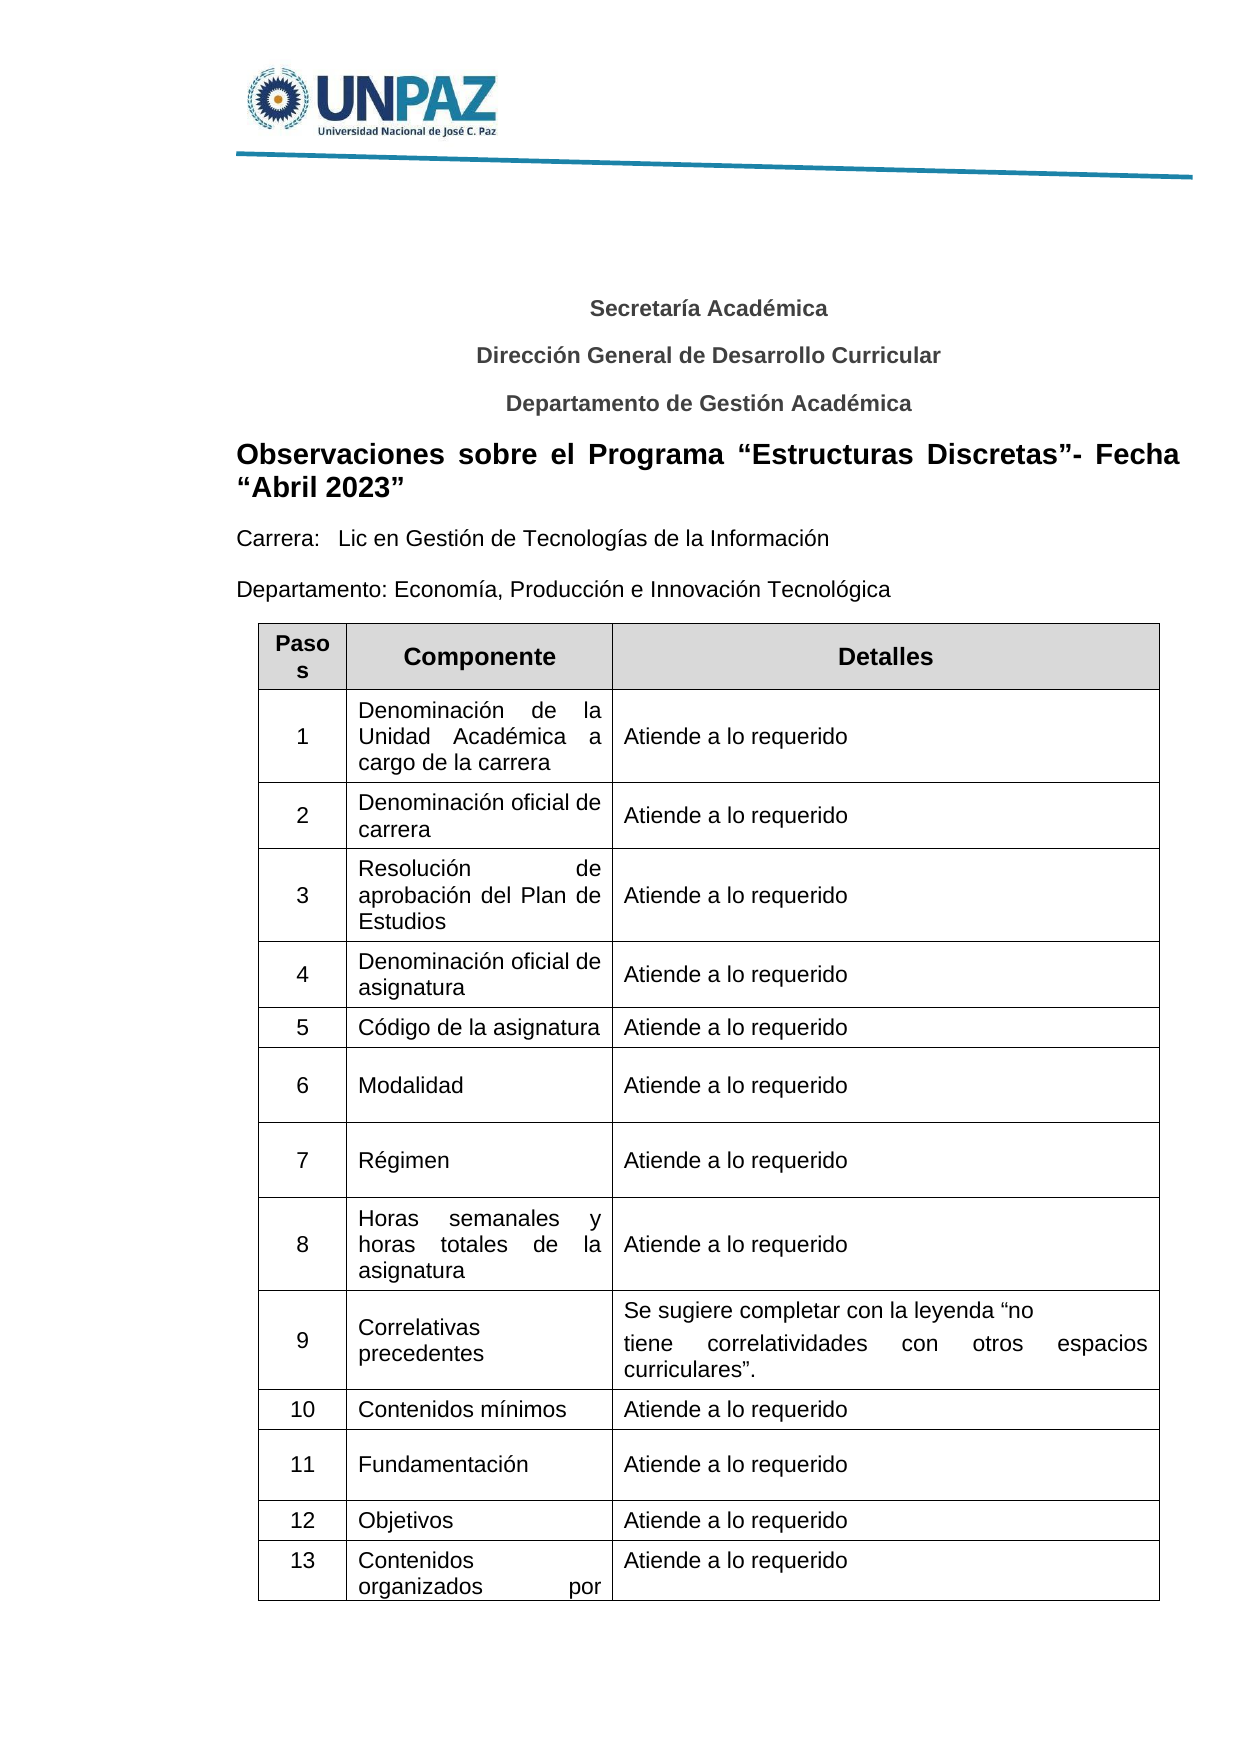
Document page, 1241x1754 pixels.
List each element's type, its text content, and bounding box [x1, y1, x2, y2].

table_cell Denominación de la Unidad Académica a cargo de la carrera [347, 690, 612, 782]
table_cell Contenidos mínimos [347, 1390, 612, 1429]
table_cell Atiende a lo requerido [613, 690, 1159, 782]
table_cell Régimen [347, 1123, 612, 1197]
table_cell Atiende a lo requerido [613, 849, 1159, 941]
table_header Detalles [613, 624, 1159, 689]
table_cell 7 [259, 1123, 346, 1197]
text Observaciones sobre el Programa “Estructuras Discretas”- Fecha “Abril 2023” [236, 437, 1181, 504]
table_cell Resolución de aprobación del Plan de Estudios [347, 849, 612, 941]
table_cell 9 [259, 1291, 346, 1389]
table_header Componente [347, 624, 612, 689]
table_cell Atiende a lo requerido [613, 1123, 1159, 1197]
table_cell Contenidos organizados por unidades [347, 1541, 612, 1599]
text Departamento de Gestión Académica [236, 390, 1181, 416]
table_cell Atiende a lo requerido [613, 1541, 1159, 1599]
table_header Pasos [259, 624, 346, 689]
picture [236, 59, 515, 150]
table_cell Atiende a lo requerido [613, 1501, 1159, 1539]
table_cell 8 [259, 1198, 346, 1290]
table_cell 6 [259, 1048, 346, 1122]
table_cell 2 [259, 783, 346, 848]
table_cell Atiende a lo requerido [613, 1048, 1159, 1122]
table_cell Se sugiere completar con la leyenda “no tiene correlatividades con otros espacios curriculares”. [613, 1291, 1159, 1389]
table_cell Horas semanales y horas totales de la asignatura [347, 1198, 612, 1290]
table_cell Código de la asignatura [347, 1008, 612, 1047]
table_cell Atiende a lo requerido [613, 1198, 1159, 1290]
table_cell Denominación oficial de carrera [347, 783, 612, 848]
table_cell 4 [259, 942, 346, 1007]
table_cell Correlativas precedentes [347, 1291, 612, 1389]
table_cell Modalidad [347, 1048, 612, 1122]
table_cell Atiende a lo requerido [613, 1008, 1159, 1047]
table_cell 13 [259, 1541, 346, 1599]
table_cell Denominación oficial de asignatura [347, 942, 612, 1007]
table_cell Atiende a lo requerido [613, 1430, 1159, 1500]
table_cell Atiende a lo requerido [613, 942, 1159, 1007]
table_cell 3 [259, 849, 346, 941]
text Departamento: Economía, Producción e Innovación Tecnológica [236, 576, 1181, 602]
table_cell Atiende a lo requerido [613, 1390, 1159, 1429]
text Dirección General de Desarrollo Curricular [236, 342, 1181, 369]
table_cell Objetivos [347, 1501, 612, 1539]
text Carrera: Lic en Gestión de Tecnologías de la Información [236, 525, 1181, 551]
table_cell 10 [259, 1390, 346, 1429]
table_cell 12 [259, 1501, 346, 1539]
table_cell 11 [259, 1430, 346, 1500]
table_cell 5 [259, 1008, 346, 1047]
picture [616, 978, 1241, 984]
table_cell Atiende a lo requerido [613, 783, 1159, 848]
text Secretaría Académica [236, 295, 1181, 322]
table_cell Fundamentación [347, 1430, 612, 1500]
table_cell 1 [259, 690, 346, 782]
